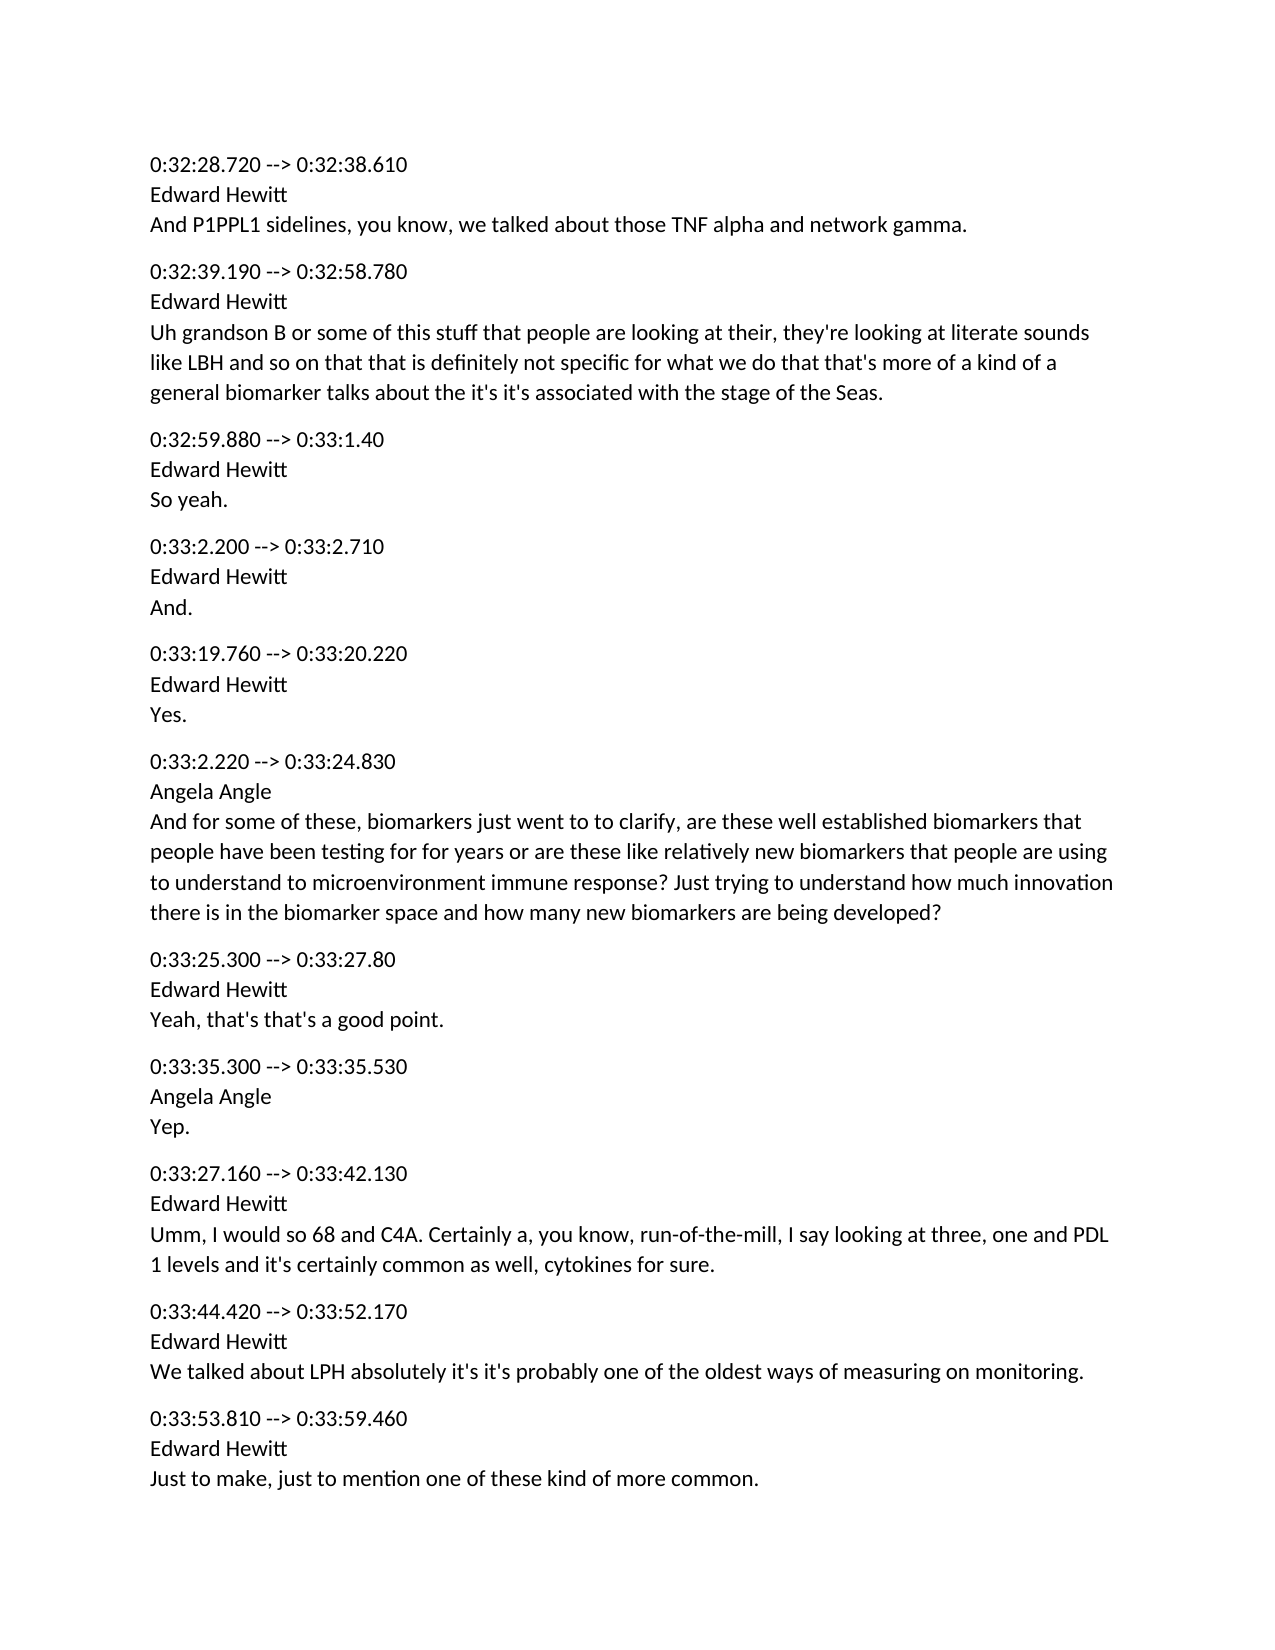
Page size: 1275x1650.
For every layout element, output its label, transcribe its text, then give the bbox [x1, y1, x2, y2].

text 0:33:53.810 --> 0:33:59.460 Edward Hewitt Just to make, just to mention one of these kind of more common. [150, 1404, 1125, 1493]
text 0:33:35.300 --> 0:33:35.530 Angela Angle Yep. [150, 1052, 1125, 1141]
text 0:33:44.420 --> 0:33:52.170 Edward Hewitt We talked about LPH absolutely it's it's probably one of the oldest ways of measuring on monitoring. [150, 1297, 1125, 1385]
text 0:32:28.720 --> 0:32:38.610 Edward Hewitt And P1PPL1 sidelines, you know, we talked about those TNF alpha and network gamma. [150, 150, 1125, 238]
text 0:33:27.160 --> 0:33:42.130 Edward Hewitt Umm, I would so 68 and C4A. Certainly a, you know, run-of-the-mill, I say looking at three, one and PDL 1 levels and it's certainly common as well, cytokines for sure. [150, 1159, 1125, 1278]
text 0:33:25.300 --> 0:33:27.80 Edward Hewitt Yeah, that's that's a good point. [150, 945, 1125, 1033]
text 0:32:59.880 --> 0:33:1.40 Edward Hewitt So yeah. [150, 425, 1125, 513]
text 0:33:19.760 --> 0:33:20.220 Edward Hewitt Yes. [150, 639, 1125, 728]
text 0:33:2.200 --> 0:33:2.710 Edward Hewitt And. [150, 532, 1125, 621]
text 0:33:2.220 --> 0:33:24.830 Angela Angle And for some of these, biomarkers just went to to clarify, are these well established biomarkers that people have been testing for for years or are these like relatively new biomarkers that people are using to understand to microenvironment immune response? Just trying to understand how much innovation there is in the biomarker space and how many new biomarkers are being developed? [150, 747, 1125, 926]
text 0:32:39.190 --> 0:32:58.780 Edward Hewitt Uh grandson B or some of this stuff that people are looking at their, they're looking at literate sounds like LBH and so on that that is definitely not specific for what we do that that's more of a kind of a general biomarker talks about the it's it's associated with the stage of the Seas. [150, 257, 1125, 406]
